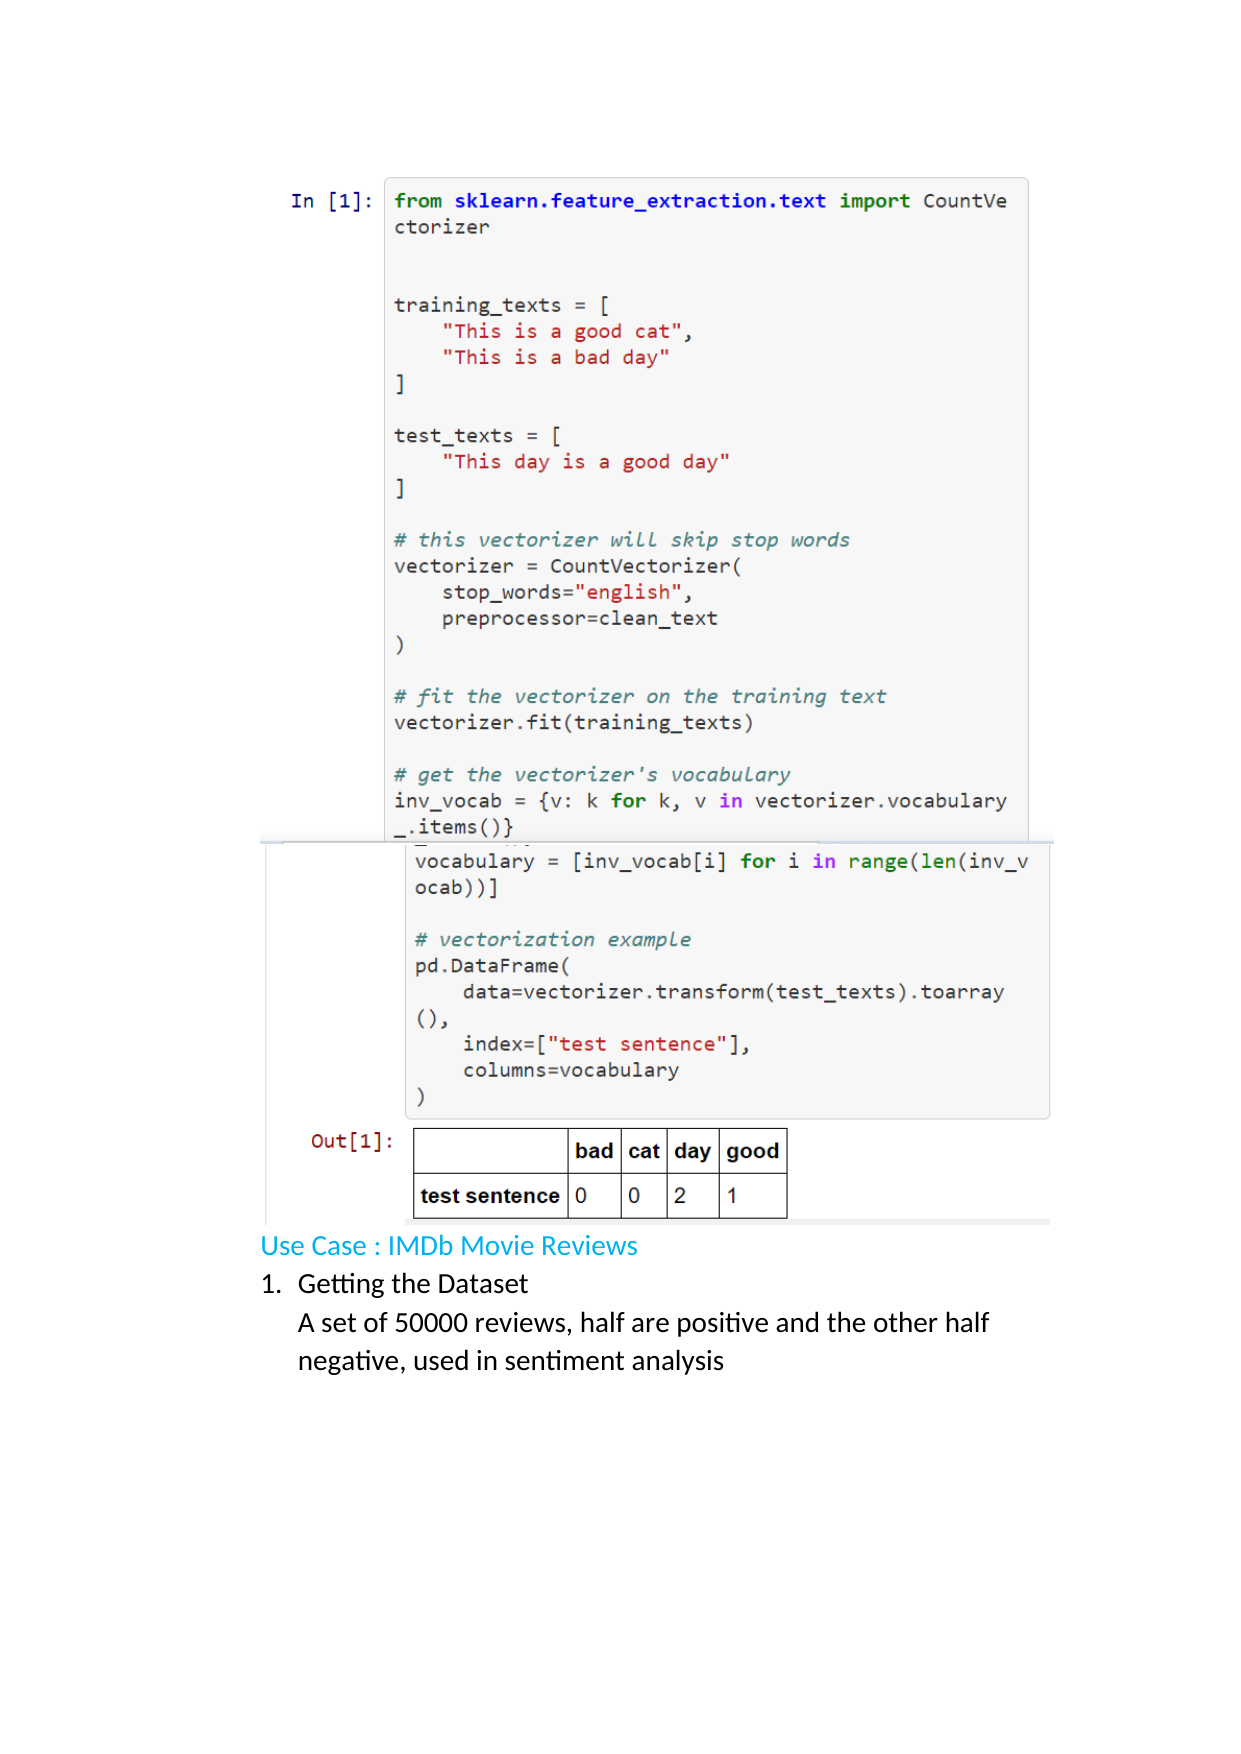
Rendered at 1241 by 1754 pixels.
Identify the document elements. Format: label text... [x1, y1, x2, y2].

list Use Case : IMDb Movie Reviews [260, 1227, 1093, 1263]
list A set of 50000 reviews, half are positive and the other half negative, used in sentiment analysis [298, 1304, 1093, 1378]
picture [260, 147, 1054, 844]
list Getting the Dataset [260, 1265, 1093, 1301]
picture [260, 845, 1067, 1225]
